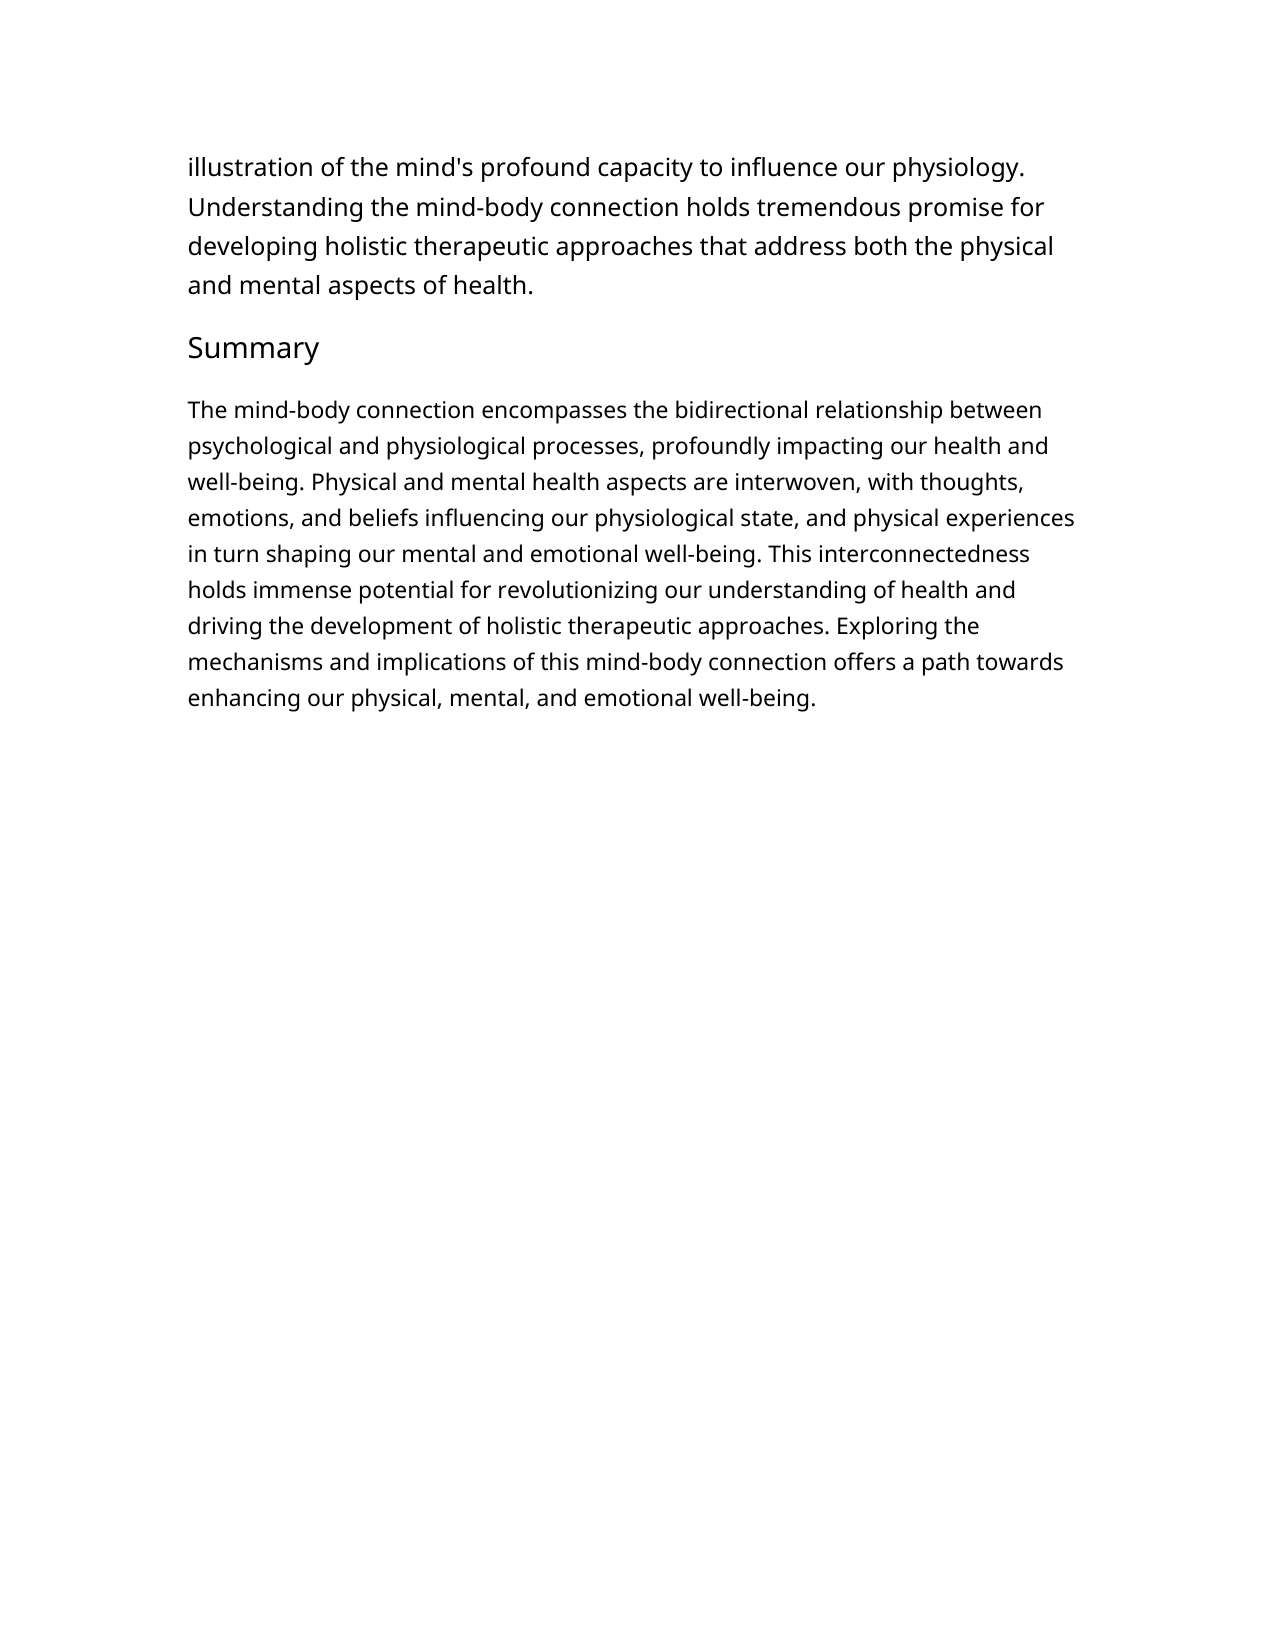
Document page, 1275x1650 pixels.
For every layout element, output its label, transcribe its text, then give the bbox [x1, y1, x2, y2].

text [187, 150, 1087, 302]
text Summary [187, 327, 1087, 367]
text The mind-body connection encompasses the bidirectional relationship between psychological and physiological processes, profoundly impacting our health and well-being. Physical and mental health aspects are interwoven, with thoughts, emotions, and beliefs influencing our physiological state, and physical experiences in turn shaping our mental and emotional well-being. This interconnectedness holds immense potential for revolutionizing our understanding of health and driving the development of holistic therapeutic approaches. Exploring the mechanisms and implications of this mind-body connection offers a path towards enhancing our physical, mental, and emotional well-being. [187, 394, 1087, 713]
